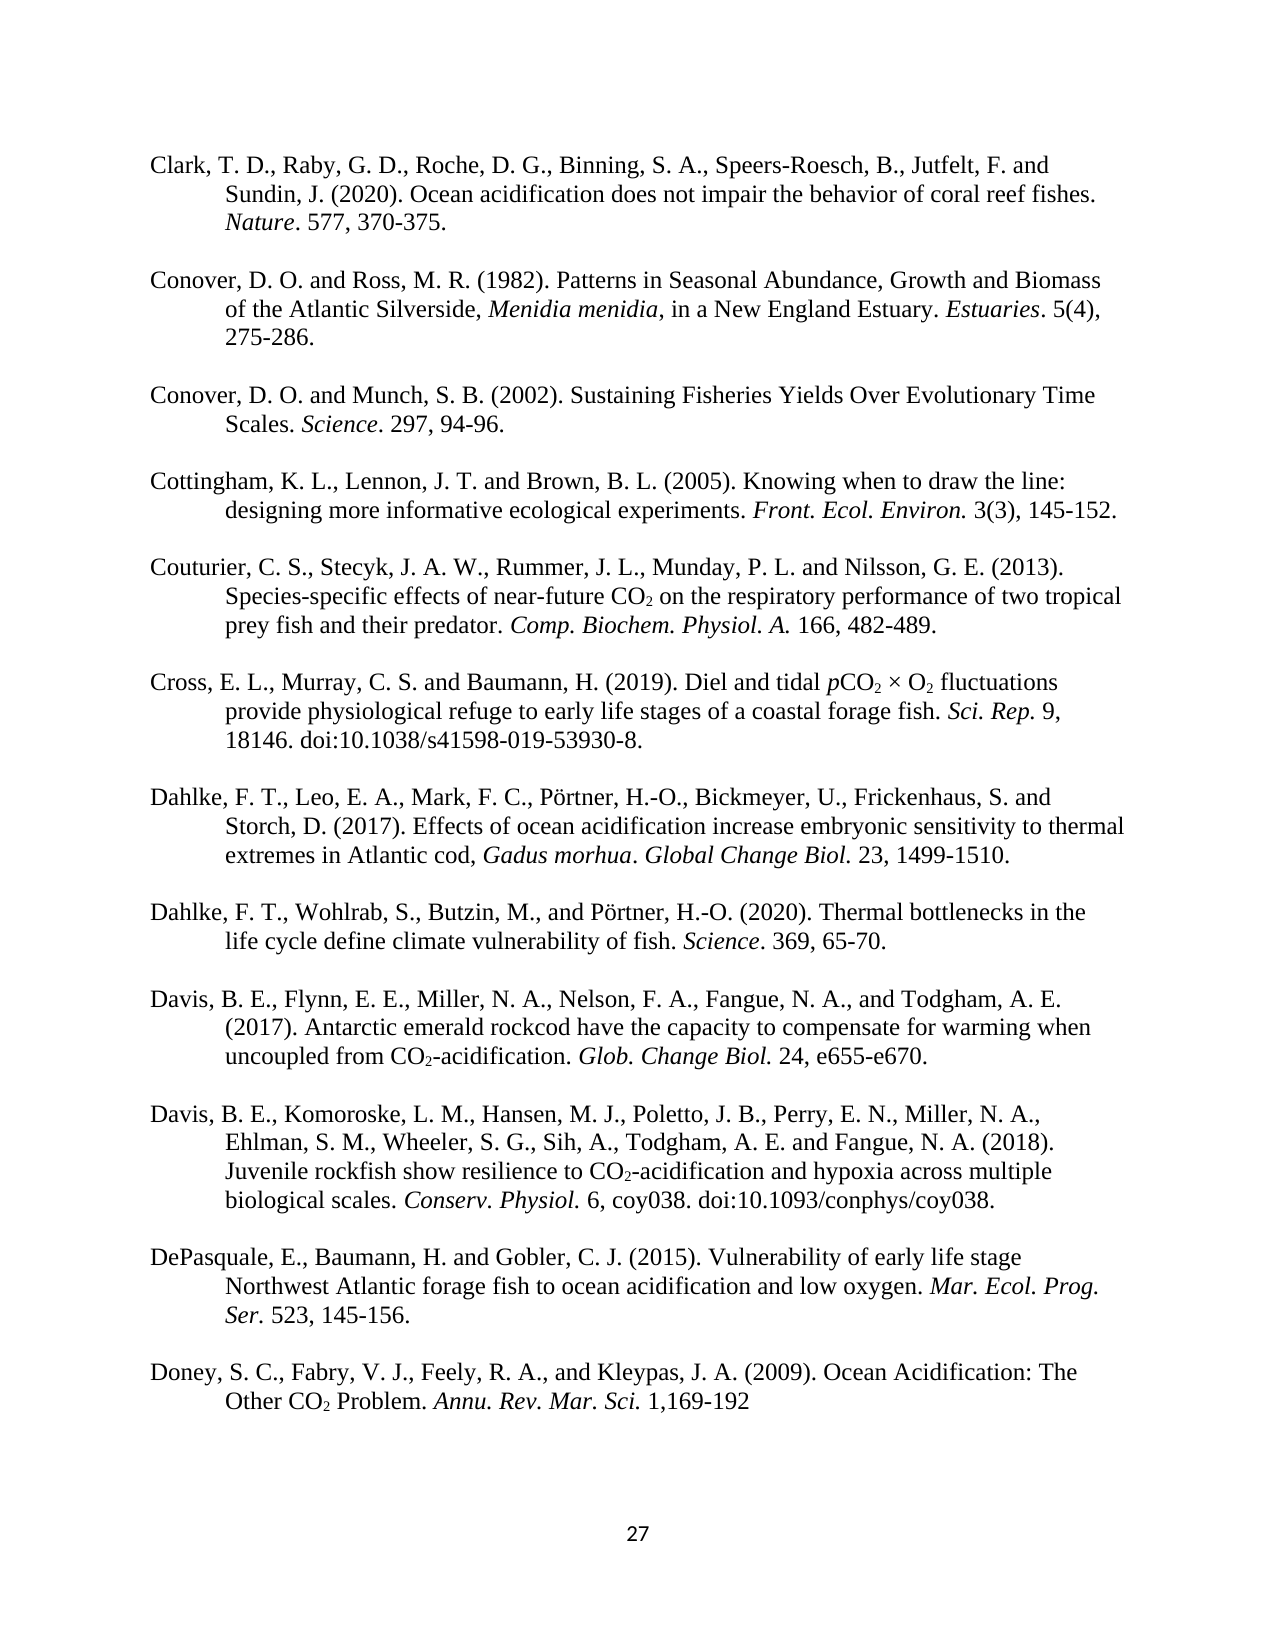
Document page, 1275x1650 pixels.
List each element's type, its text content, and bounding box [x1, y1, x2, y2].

text DePasquale, E., Baumann, H. and Gobler, C. J. (2015). Vulnerability of early life stage Northwest Atlantic forage fish to ocean acidification and low oxygen. Mar. Ecol. Prog. Ser. 523, 145-156. [150, 1242, 1125, 1329]
text Cottingham, K. L., Lennon, J. T. and Brown, B. L. (2005). Knowing when to draw the line: designing more informative ecological experiments. Front. Ecol. Environ. 3(3), 145-152. [150, 466, 1125, 524]
text Conover, D. O. and Munch, S. B. (2002). Sustaining Fisheries Yields Over Evolutionary Time Scales. Science. 297, 94-96. [150, 380, 1125, 437]
text Dahlke, F. T., Wohlrab, S., Butzin, M., and Pörtner, H.-O. (2020). Thermal bottlenecks in the life cycle define climate vulnerability of fish. Science. 369, 65-70. [150, 897, 1125, 955]
text Couturier, C. S., Stecyk, J. A. W., Rummer, J. L., Munday, P. L. and Nilsson, G. E. (2013). Species-specific effects of near-future CO2 on the respiratory performance of two tropical prey fish and their predator. Comp. Biochem. Physiol. A. 166, 482-489. [150, 552, 1125, 639]
text Conover, D. O. and Ross, M. R. (1982). Patterns in Seasonal Abundance, Growth and Biomass of the Atlantic Silverside, Menidia menidia, in a New England Estuary. Estuaries. 5(4), 275-286. [150, 265, 1125, 351]
text Cross, E. L., Murray, C. S. and Baumann, H. (2019). Diel and tidal pCO2 × O2 fluctuations provide physiological refuge to early life stages of a coastal forage fish. Sci. Rep. 9, 18146. doi:10.1038/s41598-019-53930-8. [150, 667, 1125, 754]
text Davis, B. E., Flynn, E. E., Miller, N. A., Nelson, F. A., Fangue, N. A., and Todgham, A. E. (2017). Antarctic emerald rockcod have the capacity to compensate for warming when uncoupled from CO2-acidification. Glob. Change Biol. 24, e655-e670. [150, 984, 1125, 1070]
text Doney, S. C., Fabry, V. J., Feely, R. A., and Kleypas, J. A. (2009). Ocean Acidification: The Other CO2 Problem. Annu. Rev. Mar. Sci. 1,169-192 [150, 1357, 1125, 1415]
text Clark, T. D., Raby, G. D., Roche, D. G., Binning, S. A., Speers-Roesch, B., Jutfelt, F. and Sundin, J. (2020). Ocean acidification does not impair the behavior of coral reef fishes. Nature. 577, 370-375. [150, 150, 1125, 236]
text Davis, B. E., Komoroske, L. M., Hansen, M. J., Poletto, J. B., Perry, E. N., Miller, N. A., Ehlman, S. M., Wheeler, S. G., Sih, A., Todgham, A. E. and Fangue, N. A. (2018). Juvenile rockfish show resilience to CO2-acidification and hypoxia across multiple biological scales. Conserv. Physiol. 6, coy038. doi:10.1093/conphys/coy038. [150, 1099, 1125, 1214]
text Dahlke, F. T., Leo, E. A., Mark, F. C., Pörtner, H.-O., Bickmeyer, U., Frickenhaus, S. and Storch, D. (2017). Effects of ocean acidification increase embryonic sensitivity to thermal extremes in Atlantic cod, Gadus morhua. Global Change Biol. 23, 1499-1510. [150, 782, 1125, 869]
